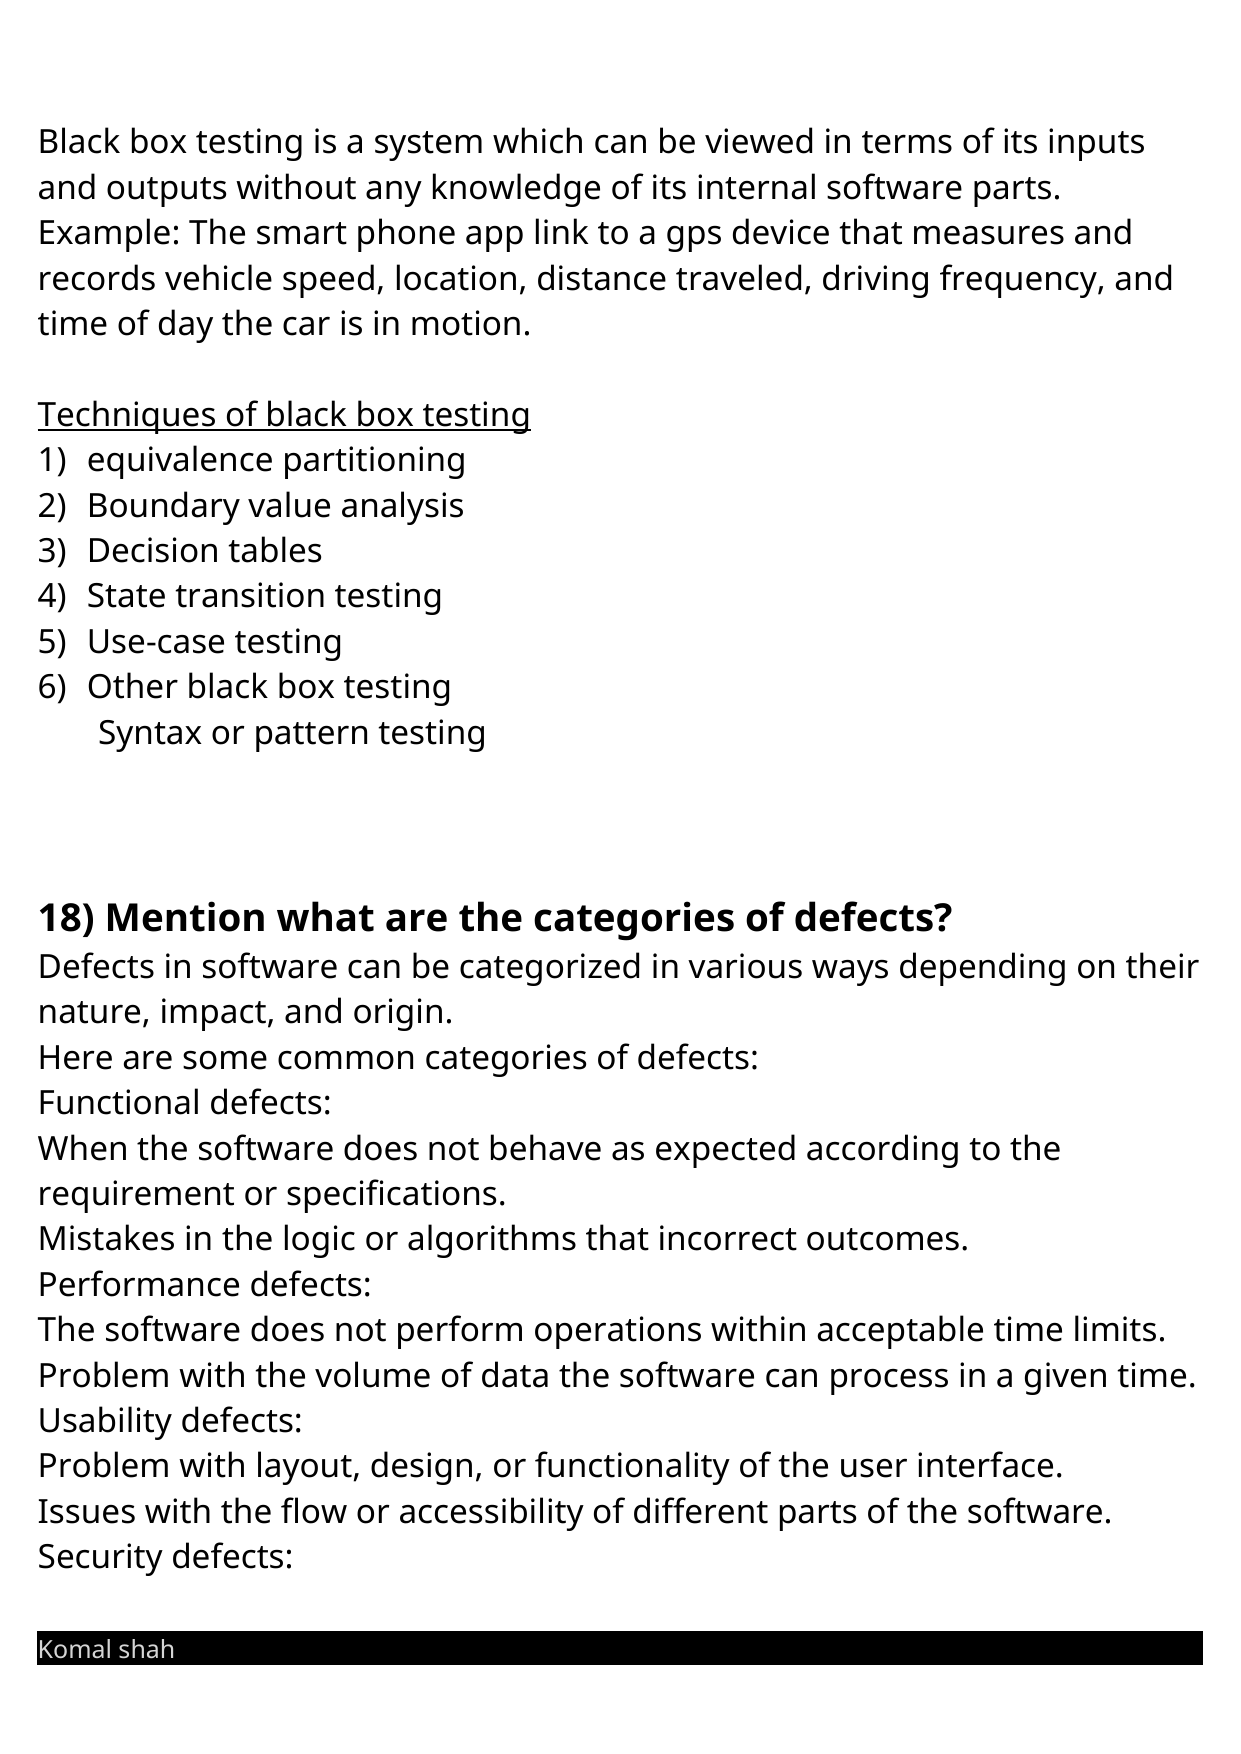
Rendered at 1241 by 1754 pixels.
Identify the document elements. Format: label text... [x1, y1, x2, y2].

text When the software does not behave as expected according to the requirement or specifications. [37, 1124, 1203, 1215]
text Techniques of black box testing [37, 391, 1203, 436]
text 3) Decision tables [37, 527, 1203, 572]
text Functional defects: [37, 1079, 1203, 1124]
text 1) equivalence partitioning [37, 436, 1203, 481]
text Security defects: [37, 1533, 1203, 1578]
text 6) Other black box testing [37, 663, 1203, 708]
text Usability defects: [37, 1397, 1203, 1442]
text Issues with the flow or accessibility of different parts of the software. [37, 1488, 1203, 1533]
text Example: The smart phone app link to a gps device that measures and records vehicle speed, location, distance traveled, driving frequency, and time of day the car is in motion. [37, 209, 1203, 345]
text Syntax or pattern testing [37, 708, 1203, 754]
text Mistakes in the logic or algorithms that incorrect outcomes. [37, 1215, 1203, 1261]
text 2) Boundary value analysis [37, 481, 1203, 527]
text 5) Use-case testing [37, 618, 1203, 663]
text Defects in software can be categorized in various ways depending on their nature, impact, and origin. [37, 943, 1203, 1033]
text The software does not perform operations within acceptable time limits. [37, 1306, 1203, 1351]
text Problem with the volume of data the software can process in a given time. [37, 1351, 1203, 1397]
text Performance defects: [37, 1261, 1203, 1306]
text 18) Mention what are the categories of defects? [37, 890, 1203, 943]
text 4) State transition testing [37, 572, 1203, 618]
text Black box testing is a system which can be viewed in terms of its inputs and outputs without any knowledge of its internal software parts. [37, 118, 1203, 209]
text Problem with layout, design, or functionality of the user interface. [37, 1442, 1203, 1488]
text Here are some common categories of defects: [37, 1033, 1203, 1079]
